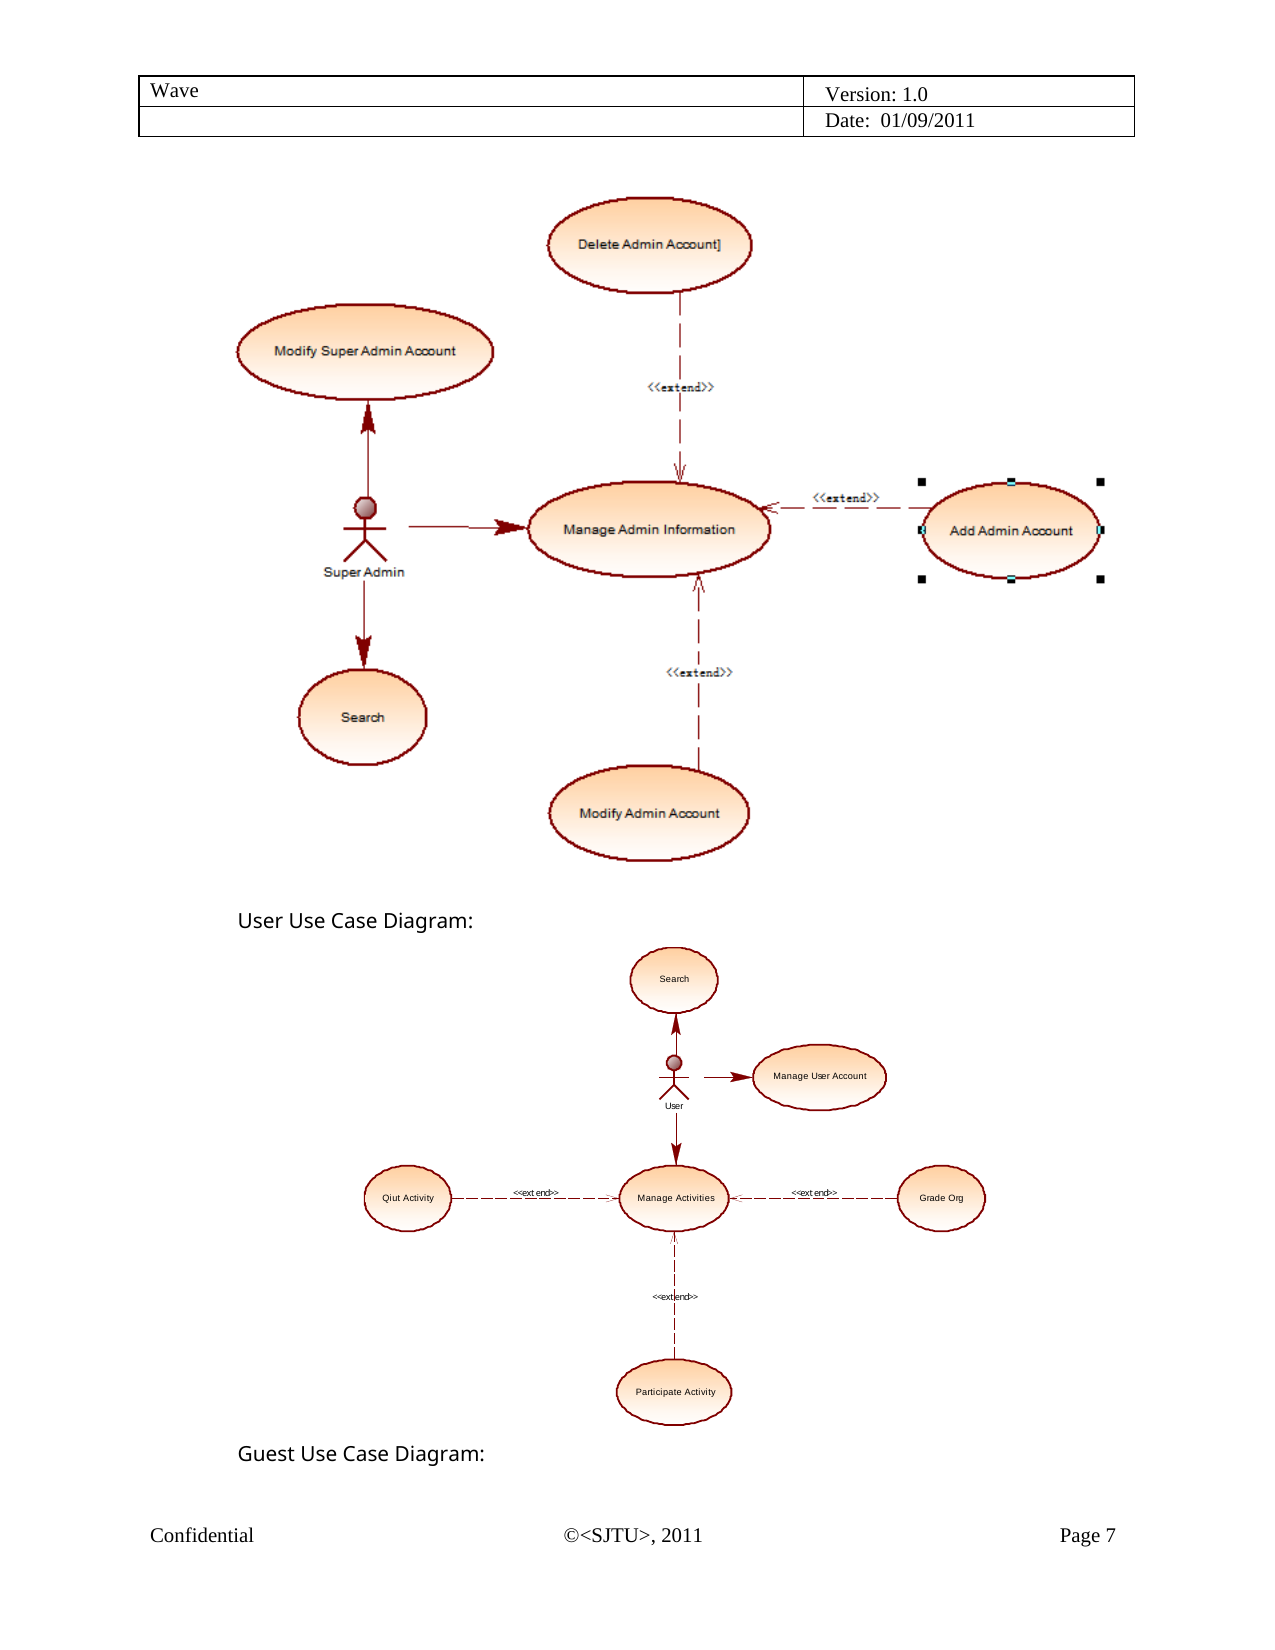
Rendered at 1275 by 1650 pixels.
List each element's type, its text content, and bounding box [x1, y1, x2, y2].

text User Use Case Diagram: [225, 906, 1125, 935]
text Guest Use Case Diagram: [225, 1439, 1125, 1468]
picture [225, 165, 1125, 894]
